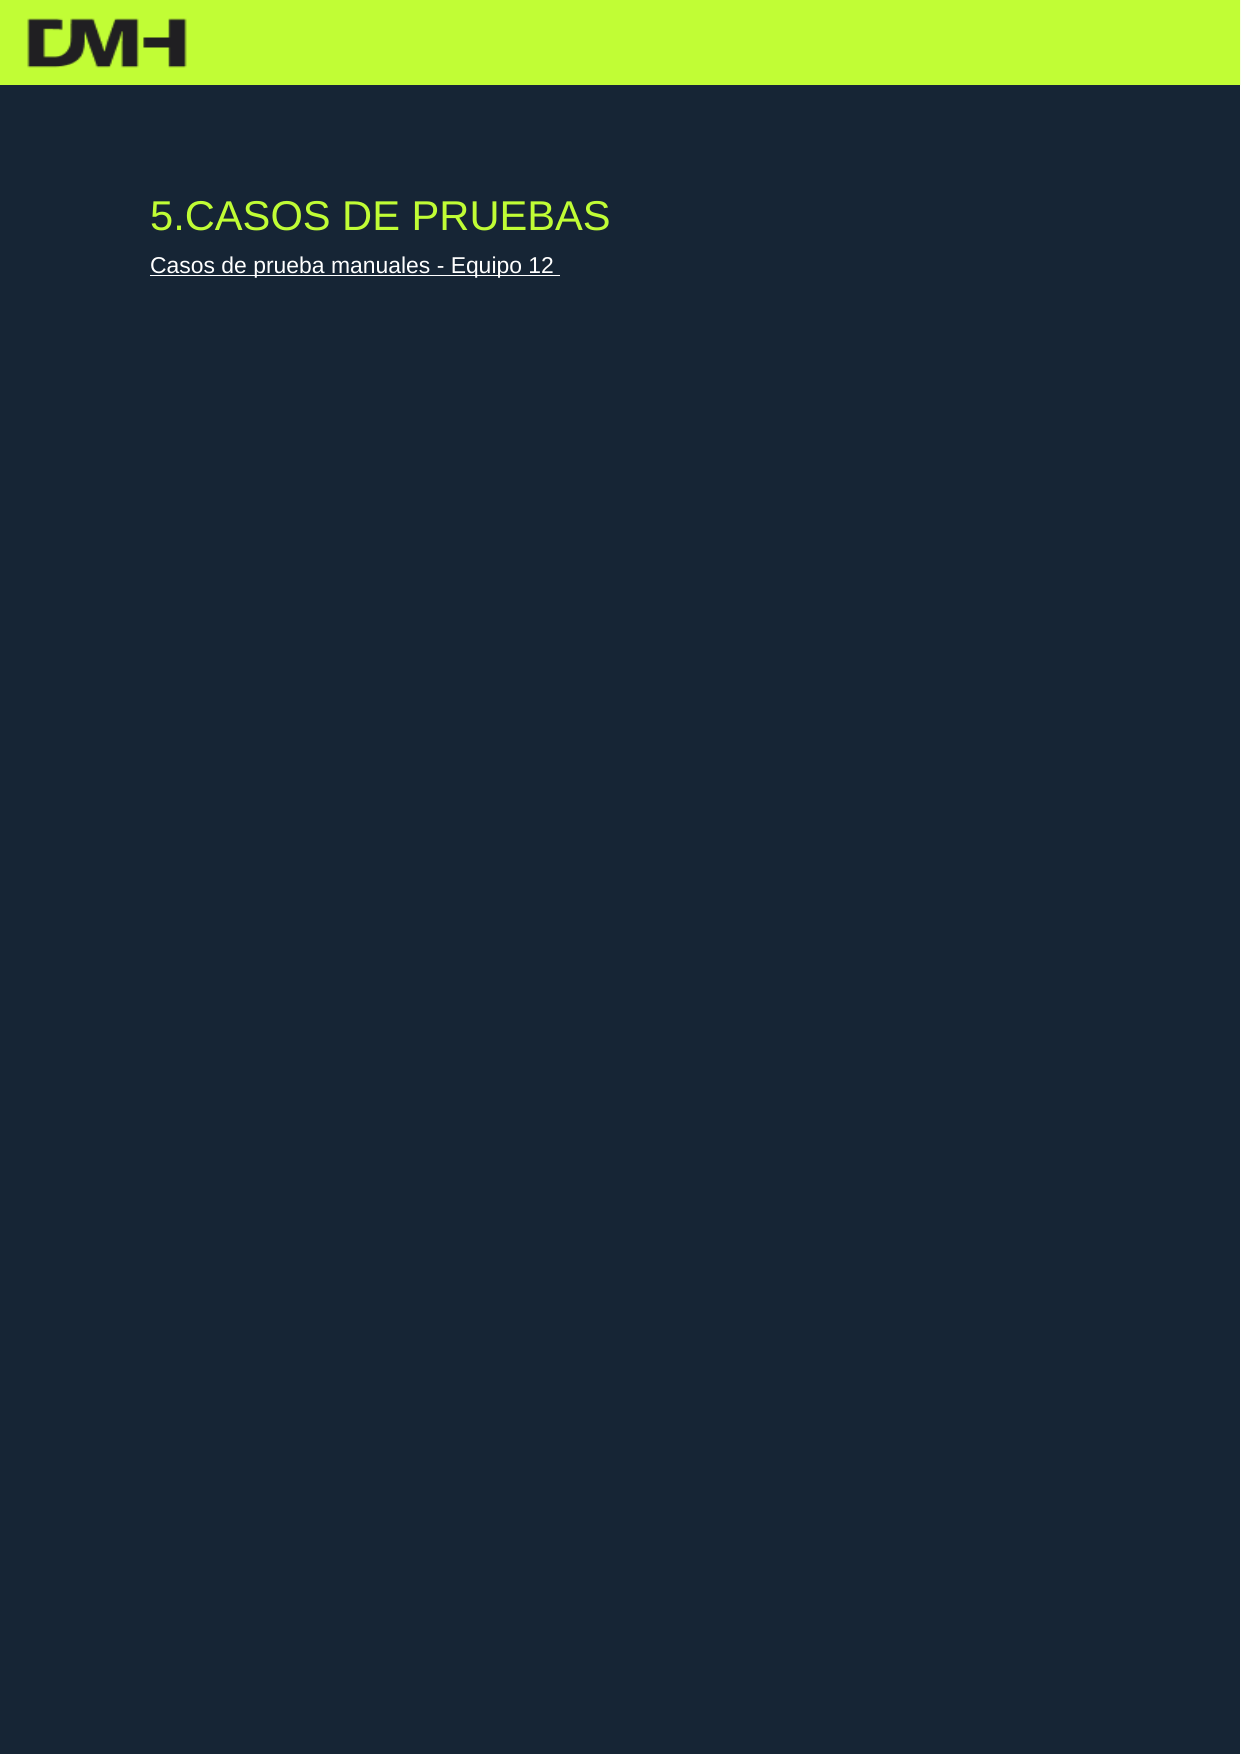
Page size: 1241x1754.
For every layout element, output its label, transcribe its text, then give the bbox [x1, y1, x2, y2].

picture [0, 0, 1241, 85]
text Casos de prueba manuales - Equipo 12 [150, 252, 1090, 278]
subtitle 5.CASOS DE PRUEBAS [150, 192, 1090, 239]
